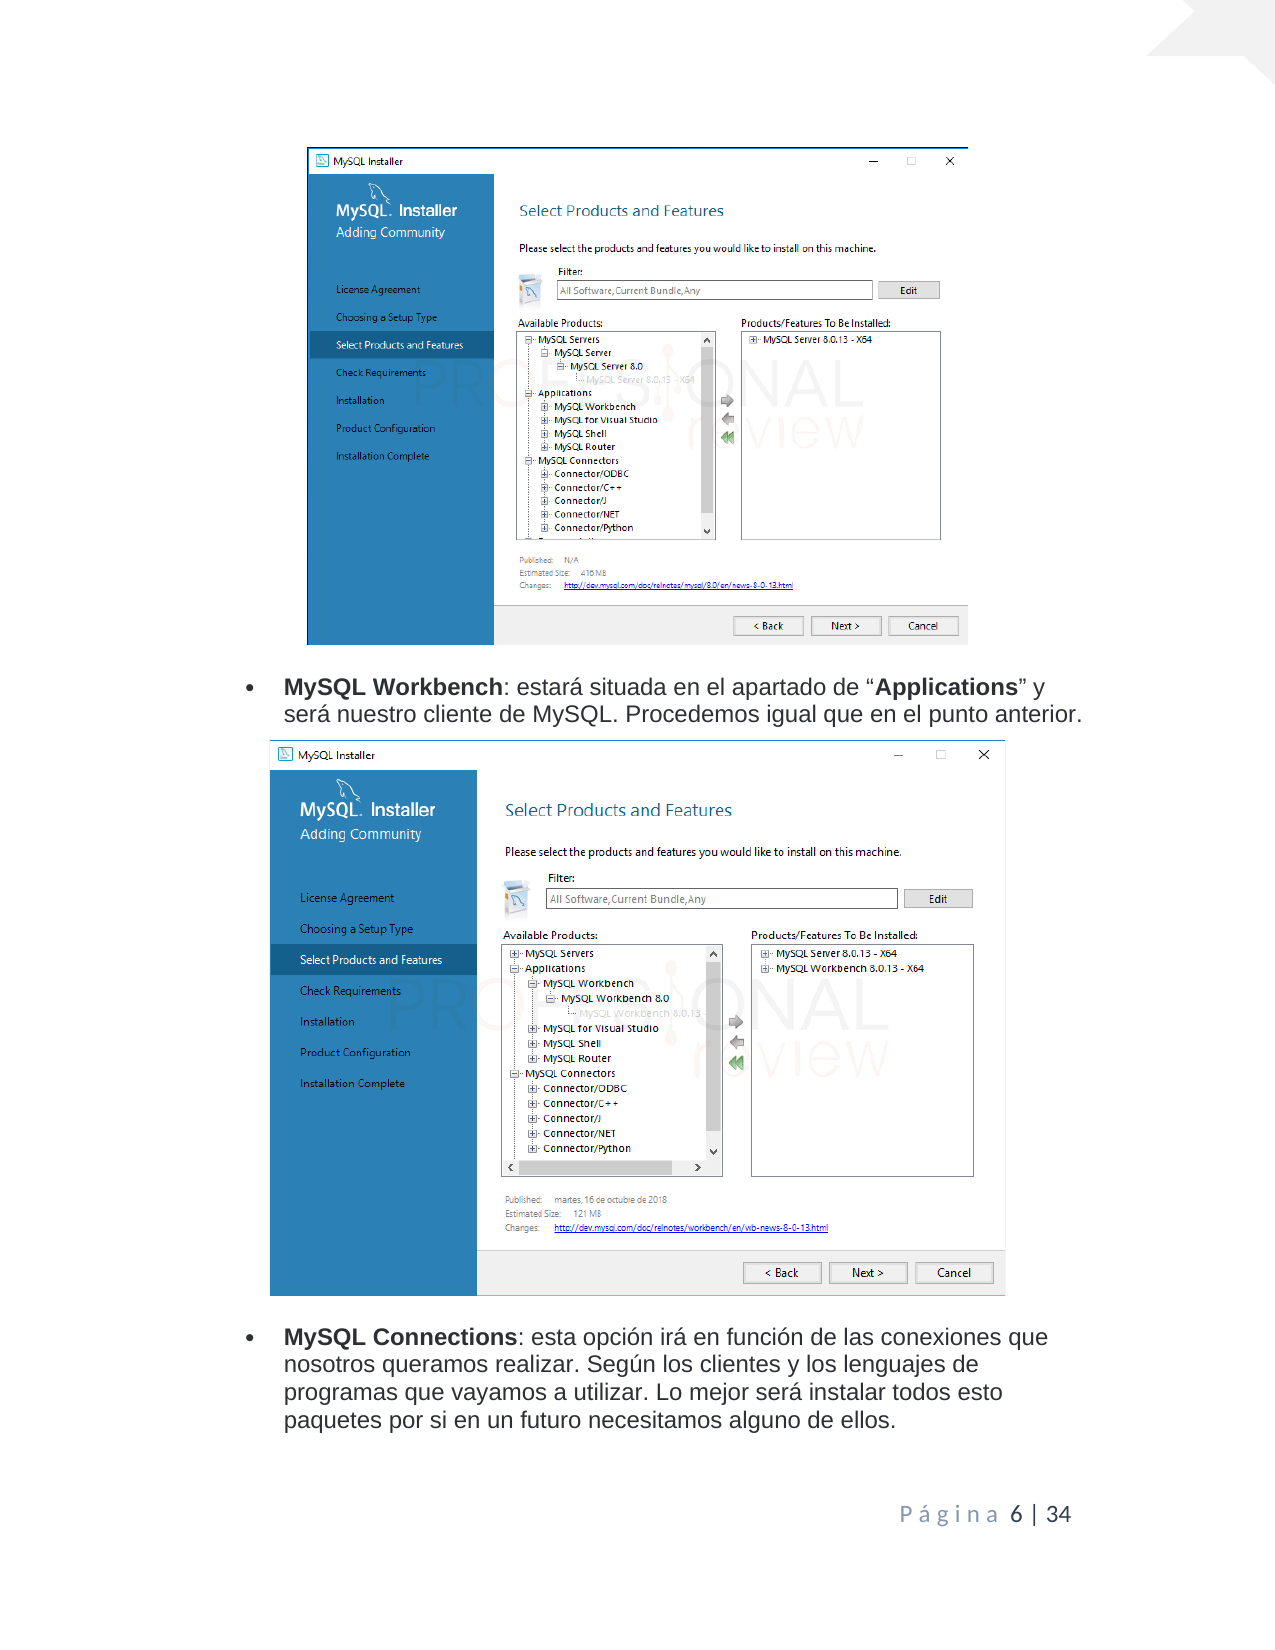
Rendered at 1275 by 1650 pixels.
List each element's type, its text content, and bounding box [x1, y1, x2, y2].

picture [307, 147, 969, 645]
picture [269, 740, 1006, 1296]
list MySQL Connections: esta opción irá en función de las conexiones que nosotros queramos realizar. Según los clientes y los lenguajes de programas que vayamos a utilizar. Lo mejor será instalar todos esto paquetes por si en un futuro necesitamos alguno de ellos. [246, 1323, 1098, 1433]
list MySQL Workbench: estará situada en el apartado de “Applications” y será nuestro cliente de MySQL. Procedemos igual que en el punto anterior. [246, 672, 1098, 728]
